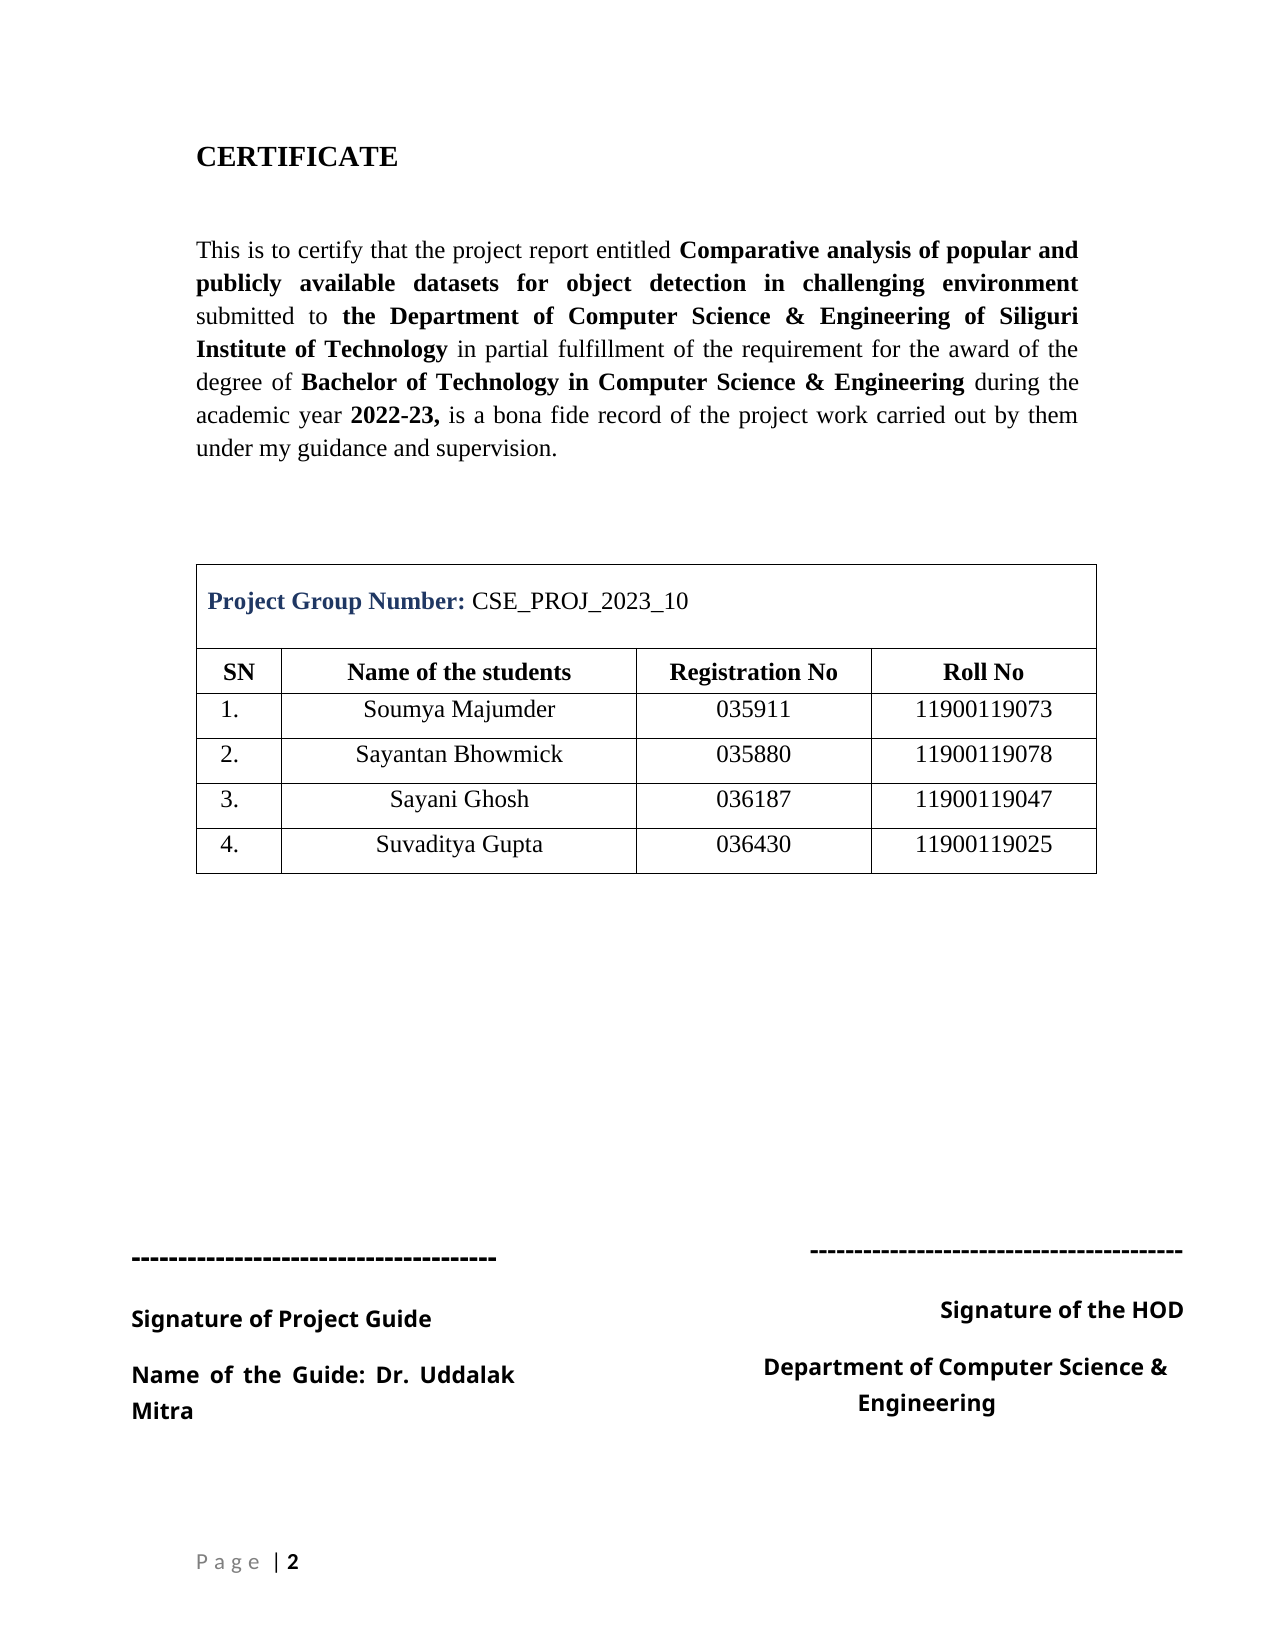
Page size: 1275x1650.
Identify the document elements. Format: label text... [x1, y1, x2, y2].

table_cell 035880 [637, 739, 871, 783]
table_cell Sayani Ghosh [282, 784, 636, 828]
table_cell 036430 [637, 829, 871, 873]
table_cell 11900119047 [872, 784, 1096, 828]
table_cell Registration No [637, 649, 871, 693]
text This is to certify that the project report entitled Comparative analysis of popular and publicly available datasets for object detection in challenging environment submitted to the Department of Computer Science & Engineering of Siliguri Institute of Technology in partial fulfillment of the requirement for the award of the degree of Bachelor of Technology in Computer Science & Engineering during the academic year 2022-23, is a bona fide record of the project work carried out by them under my guidance and supervision. [196, 235, 1079, 462]
table_cell Name of the students [282, 649, 636, 693]
table_cell 036187 [637, 784, 871, 828]
table_cell [197, 784, 281, 828]
table_cell 035911 [637, 694, 871, 738]
table_cell [197, 829, 281, 873]
table_header Project Group Number: CSE_PROJ_2023_10 [197, 565, 1096, 648]
table_cell SN [197, 649, 281, 693]
text CERTIFICATE [196, 139, 1079, 173]
table_cell Suvaditya Gupta [282, 829, 636, 873]
table_cell [197, 739, 281, 783]
table_cell Roll No [872, 649, 1096, 693]
table_cell 11900119073 [872, 694, 1096, 738]
table_cell Sayantan Bhowmick [282, 739, 636, 783]
table_cell 11900119078 [872, 739, 1096, 783]
table_cell 11900119025 [872, 829, 1096, 873]
table_cell Soumya Majumder [282, 694, 636, 738]
table_cell [197, 694, 281, 738]
